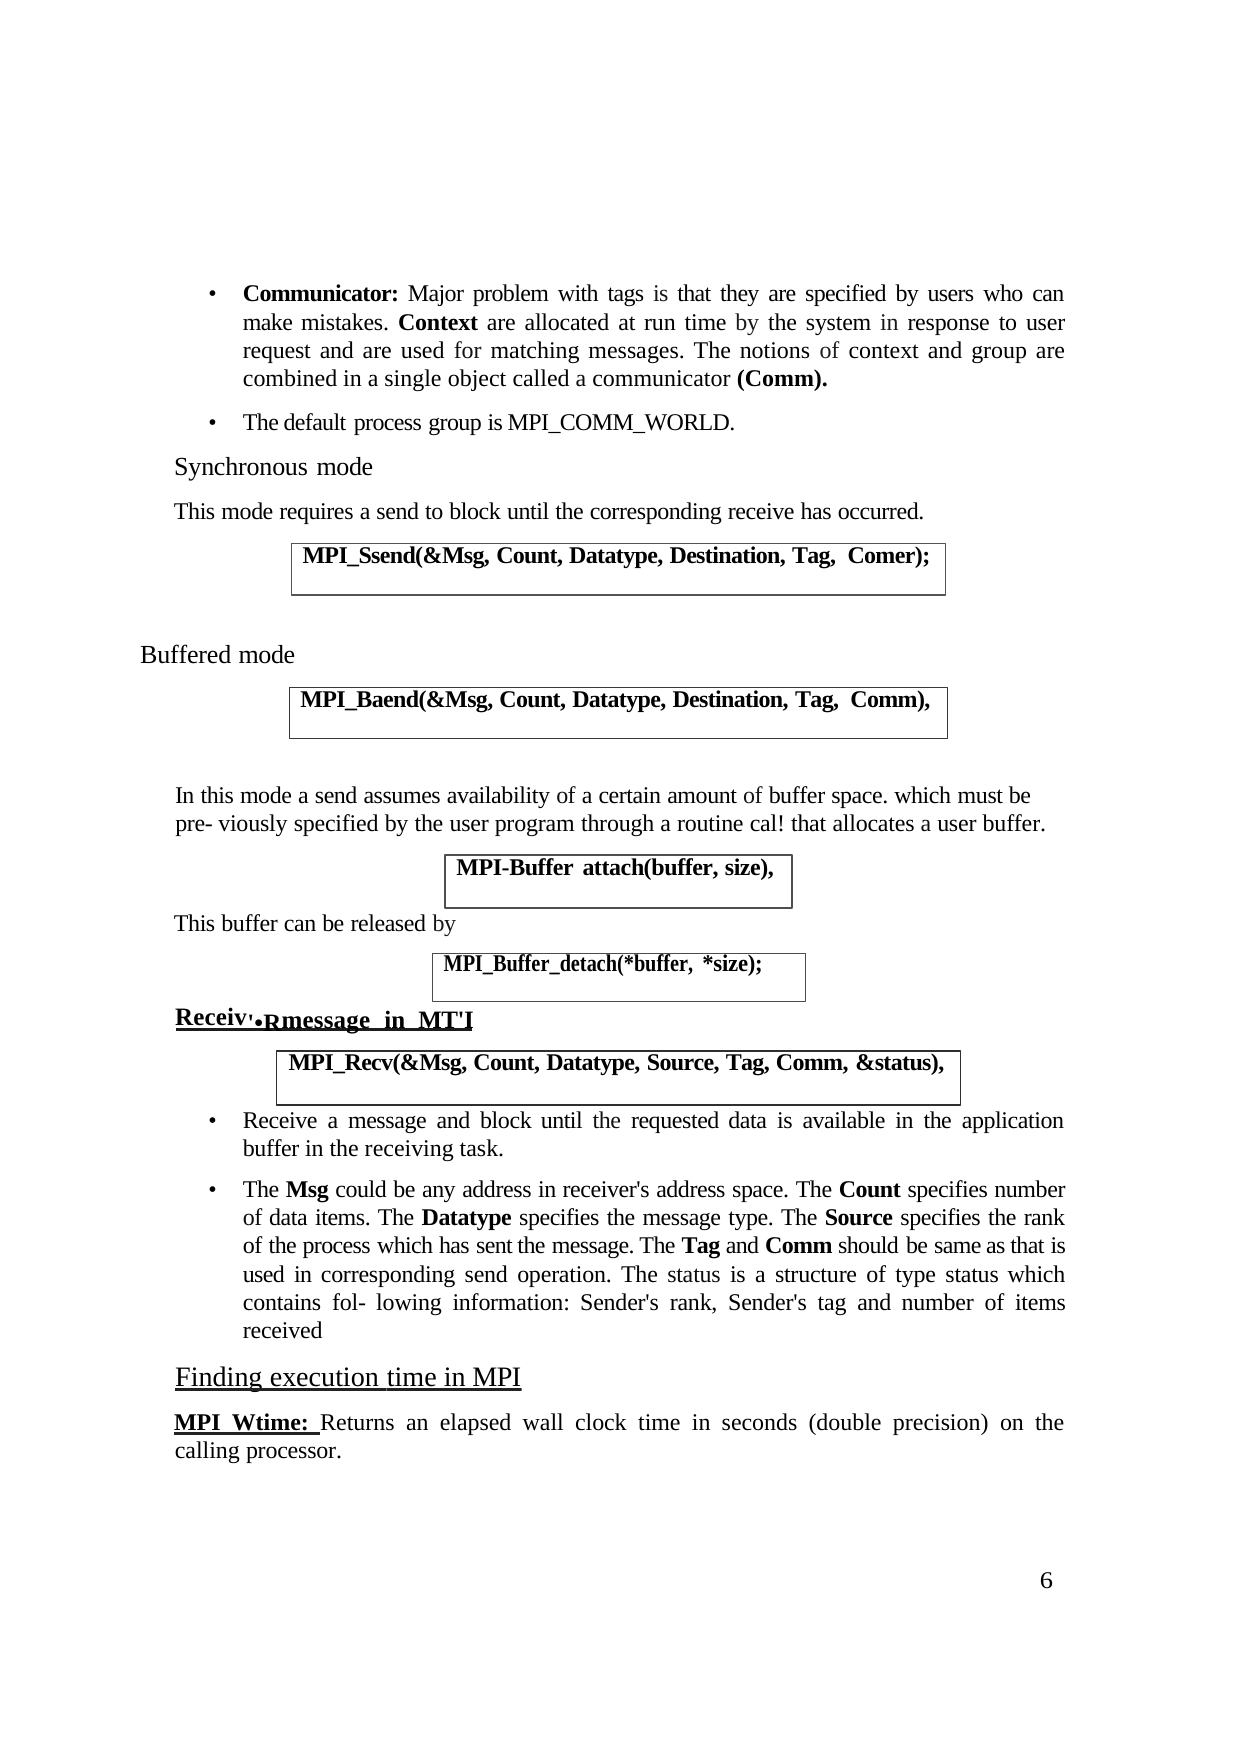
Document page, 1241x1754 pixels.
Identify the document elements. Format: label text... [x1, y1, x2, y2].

subtitle Finding execution time in MPI [175, 1359, 1122, 1392]
list Receive a message and block until the requested data is available in the application buffer in the receiving task. [208, 1048, 1065, 1162]
list The default process group is MPI_COMM_WORLD. [208, 408, 1122, 436]
text This buffer can be released by [174, 852, 1122, 936]
list The Msg could be any address in receiver's address space. The Count specifies number of data items. The Datatype specifies the message type. The Source specifies the rank of the process which has sent the message. The Tag and Comm should be same as that is used in corresponding send operation. The status is a structure of type status which contains fol- lowing information: Sender's rank, Sender's tag and number of items received [208, 1175, 1066, 1344]
subtitle Buffered mode [140, 639, 1122, 669]
text 6 [148, 1566, 1054, 1593]
text MPI Wtime: Returns an elapsed wall clock time in seconds (double precision) on the calling processor. [174, 1408, 1064, 1463]
text In this mode a send assumes availability of a certain amount of buffer space. which must be pre- viously specified by the user program through a routine cal! that allocates a user buffer. [175, 781, 1055, 836]
subtitle Synchronous mode [174, 451, 1122, 481]
text Receiv'•Rmessage in MT'I [175, 950, 1122, 1037]
list Communicator: Major problem with tags is that they are specified by users who can make mistakes. Context are allocated at run time by the system in response to user request and are used for matching messages. The notions of context and group are combined in a single object called a communicator (Comm). [208, 279, 1066, 392]
text This mode requires a send to block until the corresponding receive has occurred. [174, 497, 1122, 524]
